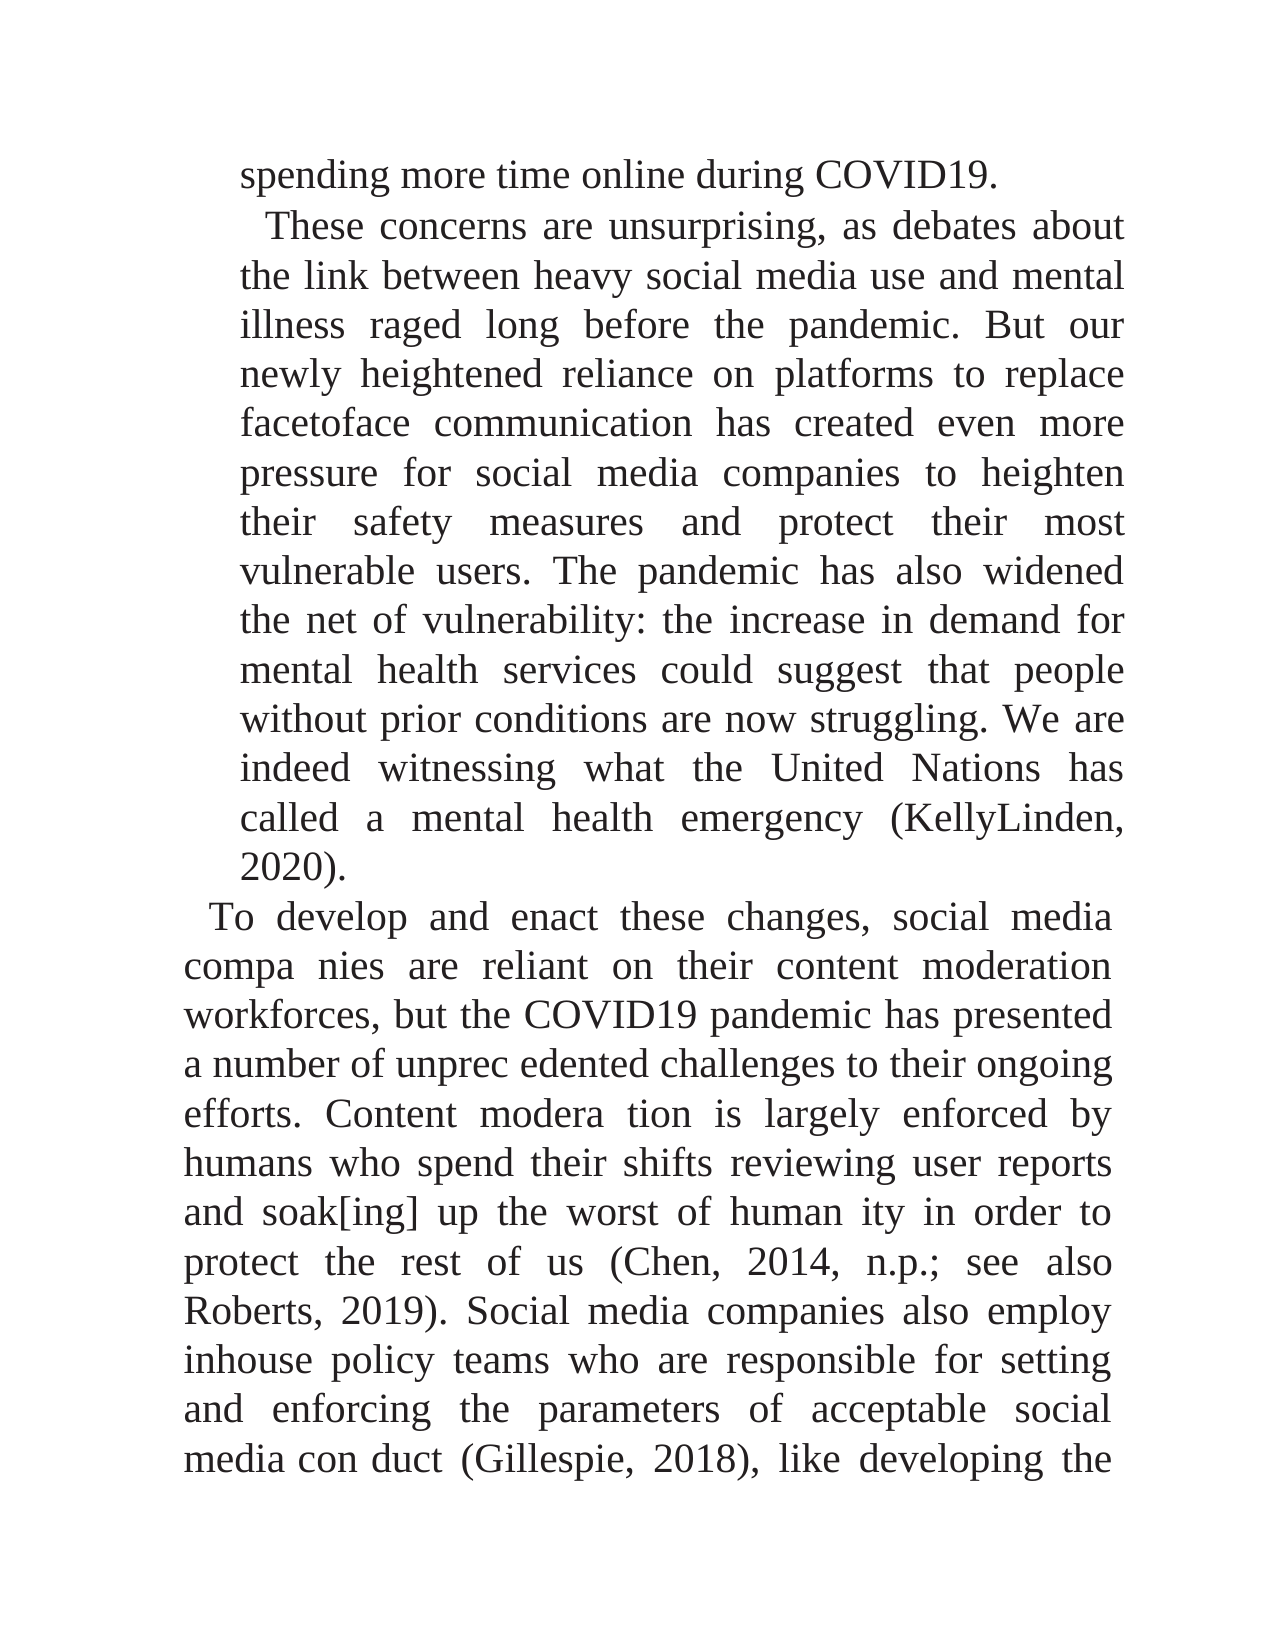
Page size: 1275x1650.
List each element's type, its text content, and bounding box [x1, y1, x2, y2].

text These concerns are unsurprising, as debates about the link between heavy social media use and mental illness raged long before the pandemic. But our newly heightened reliance on platforms to replace facetoface communication has created even more pressure for social media companies to heighten their safety measures and protect their most vulnerable users. The pandemic has also widened the net of vulnerability: the increase in demand for mental health services could suggest that people without prior conditions are now struggling. We are indeed witnessing what the United Nations has called a mental health emergency (KellyLinden, 2020). [239, 201, 1125, 889]
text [239, 150, 1125, 198]
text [183, 891, 1113, 1481]
